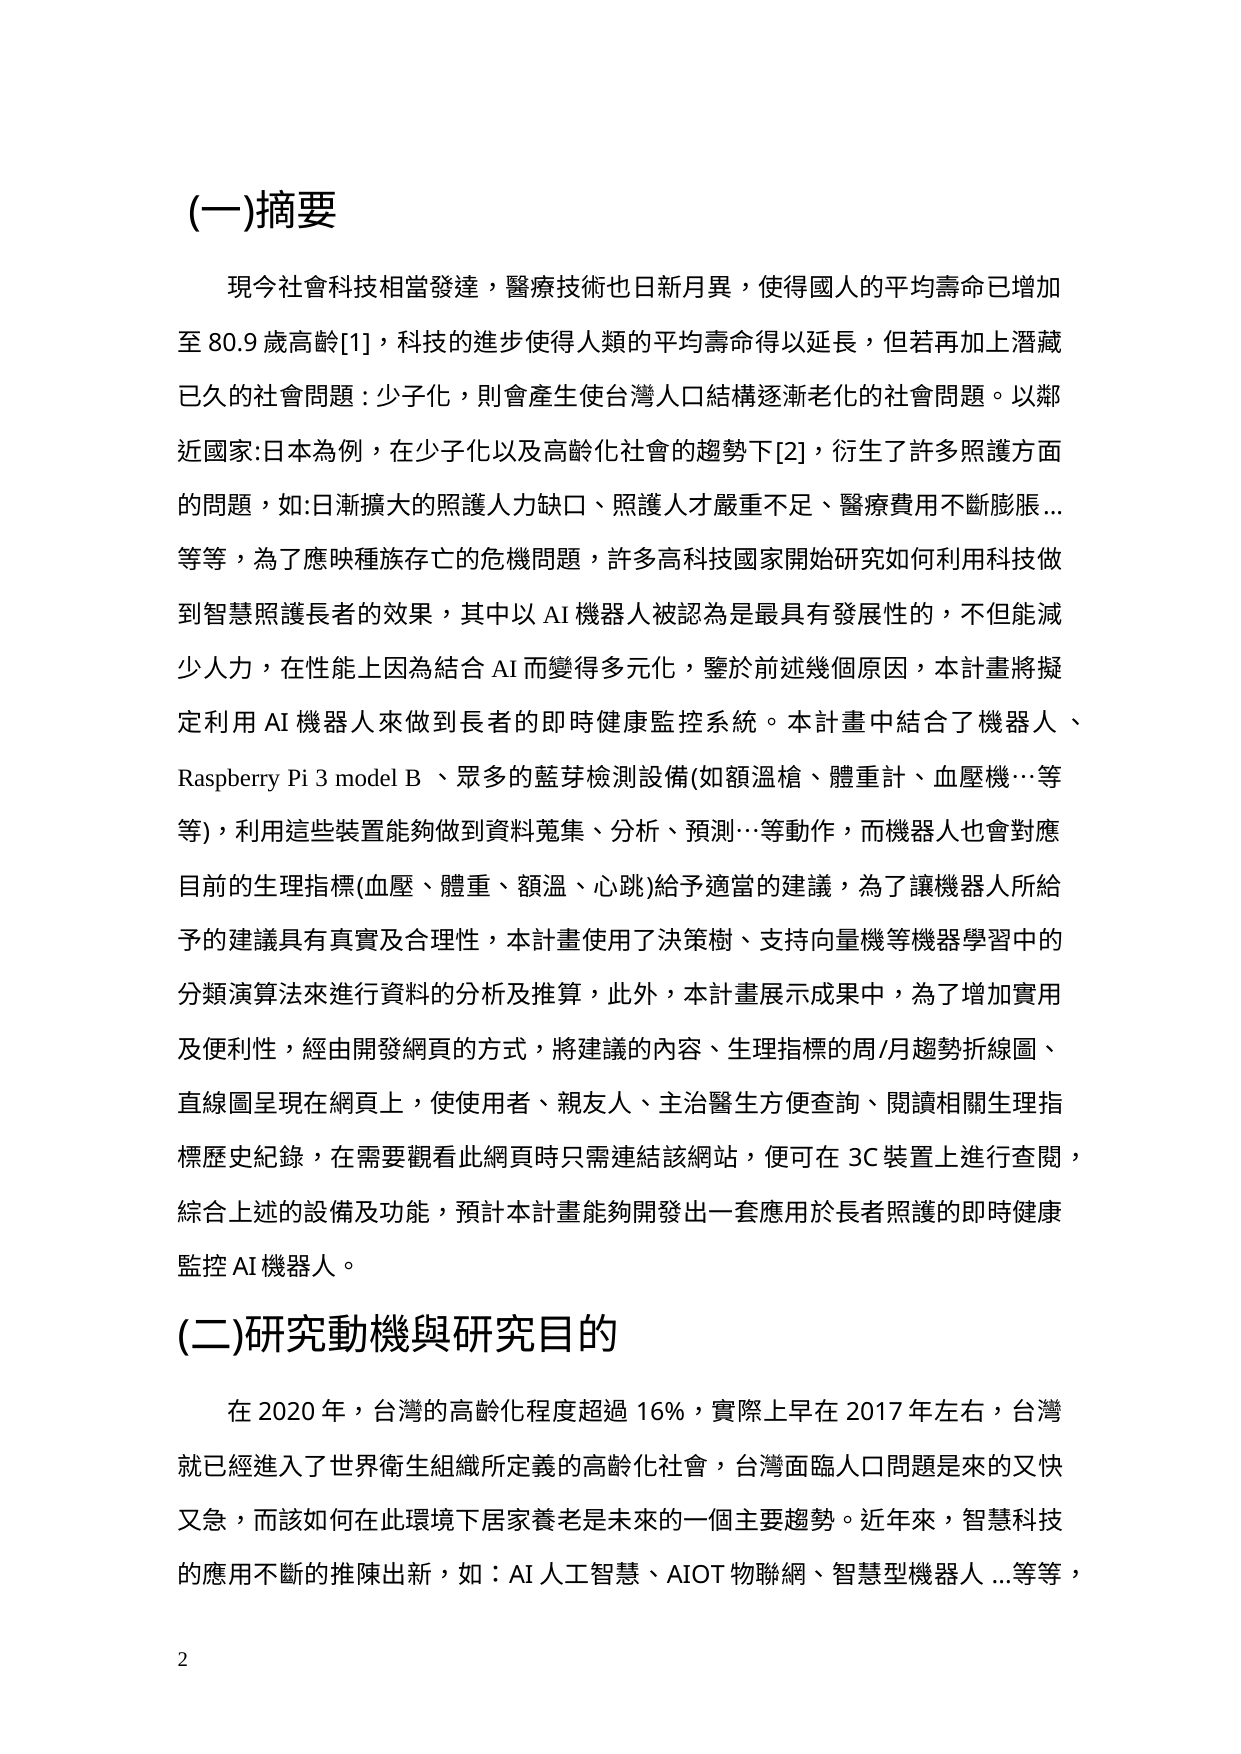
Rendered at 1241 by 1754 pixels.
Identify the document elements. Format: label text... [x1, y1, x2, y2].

text (一)摘要 [177, 177, 1063, 238]
text (二)研究動機與研究目的 [177, 1301, 1063, 1362]
text 現今社會科技相當發達，醫療技術也日新月異，使得國人的平均壽命已增加至80.9歲高齡[1]，科技的進步使得人類的平均壽命得以延長，但若再加上潛藏已久的社會問題 : 少子化，則會產生使台灣人口結構逐漸老化的社會問題。以鄰近國家:日本為例，在少子化以及高齡化社會的趨勢下[2]，衍生了許多照護方面的問題，如:日漸擴大的照護人力缺口、照護人才嚴重不足、醫療費用不斷膨脹...等等，為了應映種族存亡的危機問題，許多高科技國家開始研究如何利用科技做到智慧照護長者的效果，其中以AI機器人被認為是最具有發展性的，不但能減少人力，在性能上因為結合AI而變得多元化，鑒於前述幾個原因，本計畫將擬定利用AI機器人來做到長者的即時健康監控系統。本計畫中結合了機器人、Raspberry Pi 3 model B 、眾多的藍芽檢測設備(如額溫槍、體重計、血壓機…等等)，利用這些裝置能夠做到資料蒐集、分析、預測…等動作，而機器人也會對應目前的生理指標(血壓、體重、額溫、心跳)給予適當的建議，為了讓機器人所給予的建議具有真實及合理性，本計畫使用了決策樹、支持向量機等機器學習中的分類演算法來進行資料的分析及推算，此外，本計畫展示成果中，為了增加實用及便利性，經由開發網頁的方式，將建議的內容、生理指標的周/月趨勢折線圖、直線圖呈現在網頁上，使使用者、親友人、主治醫生方便查詢、閱讀相關生理指標歷史紀錄，在需要觀看此網頁時只需連結該網站，便可在3C裝置上進行查閱，綜合上述的設備及功能，預計本計畫能夠開發出一套應用於長者照護的即時健康監控AI機器人。 [177, 268, 1063, 1283]
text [177, 1392, 1063, 1591]
